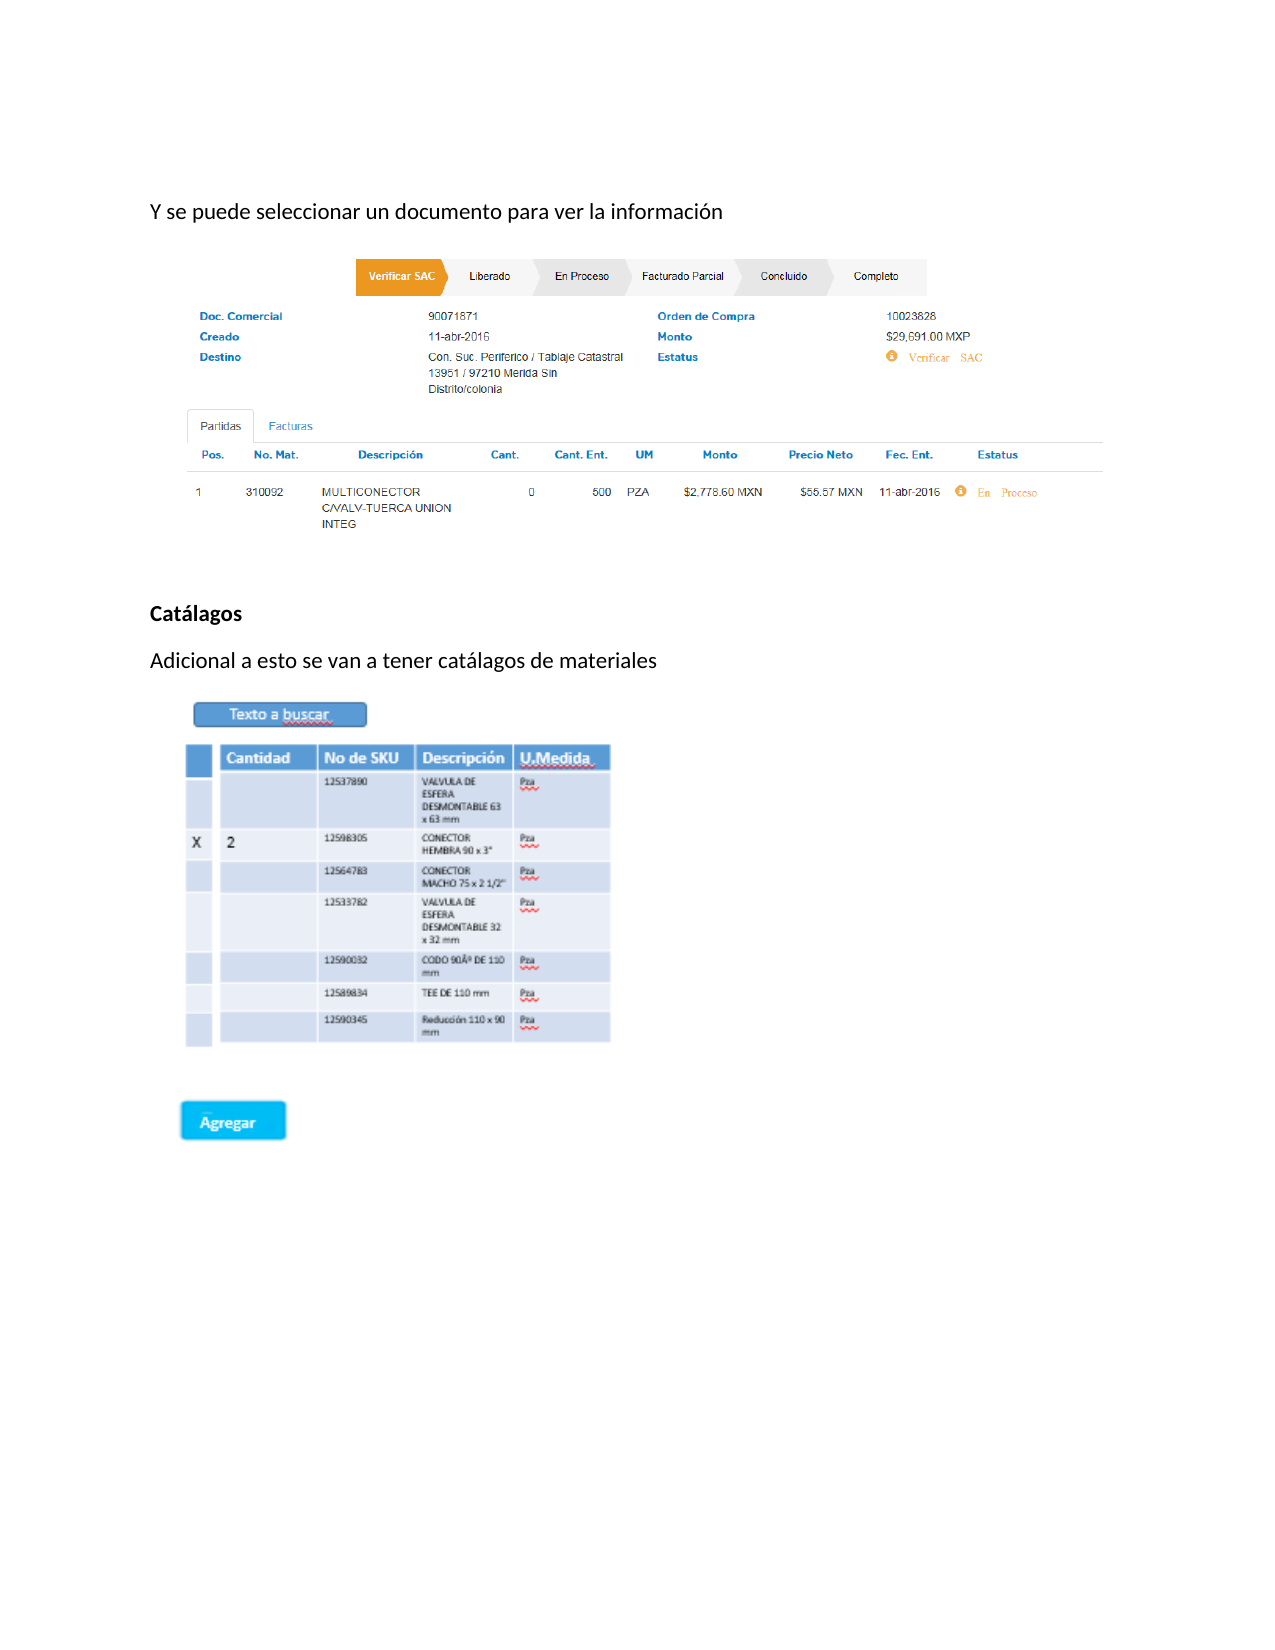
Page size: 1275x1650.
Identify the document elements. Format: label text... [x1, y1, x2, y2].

text Y se puede seleccionar un documento para ver la información [150, 197, 1125, 225]
picture [150, 693, 669, 1169]
text Adicional a esto se van a tener catálagos de materiales [150, 646, 1125, 674]
text Catálagos [150, 599, 1125, 627]
